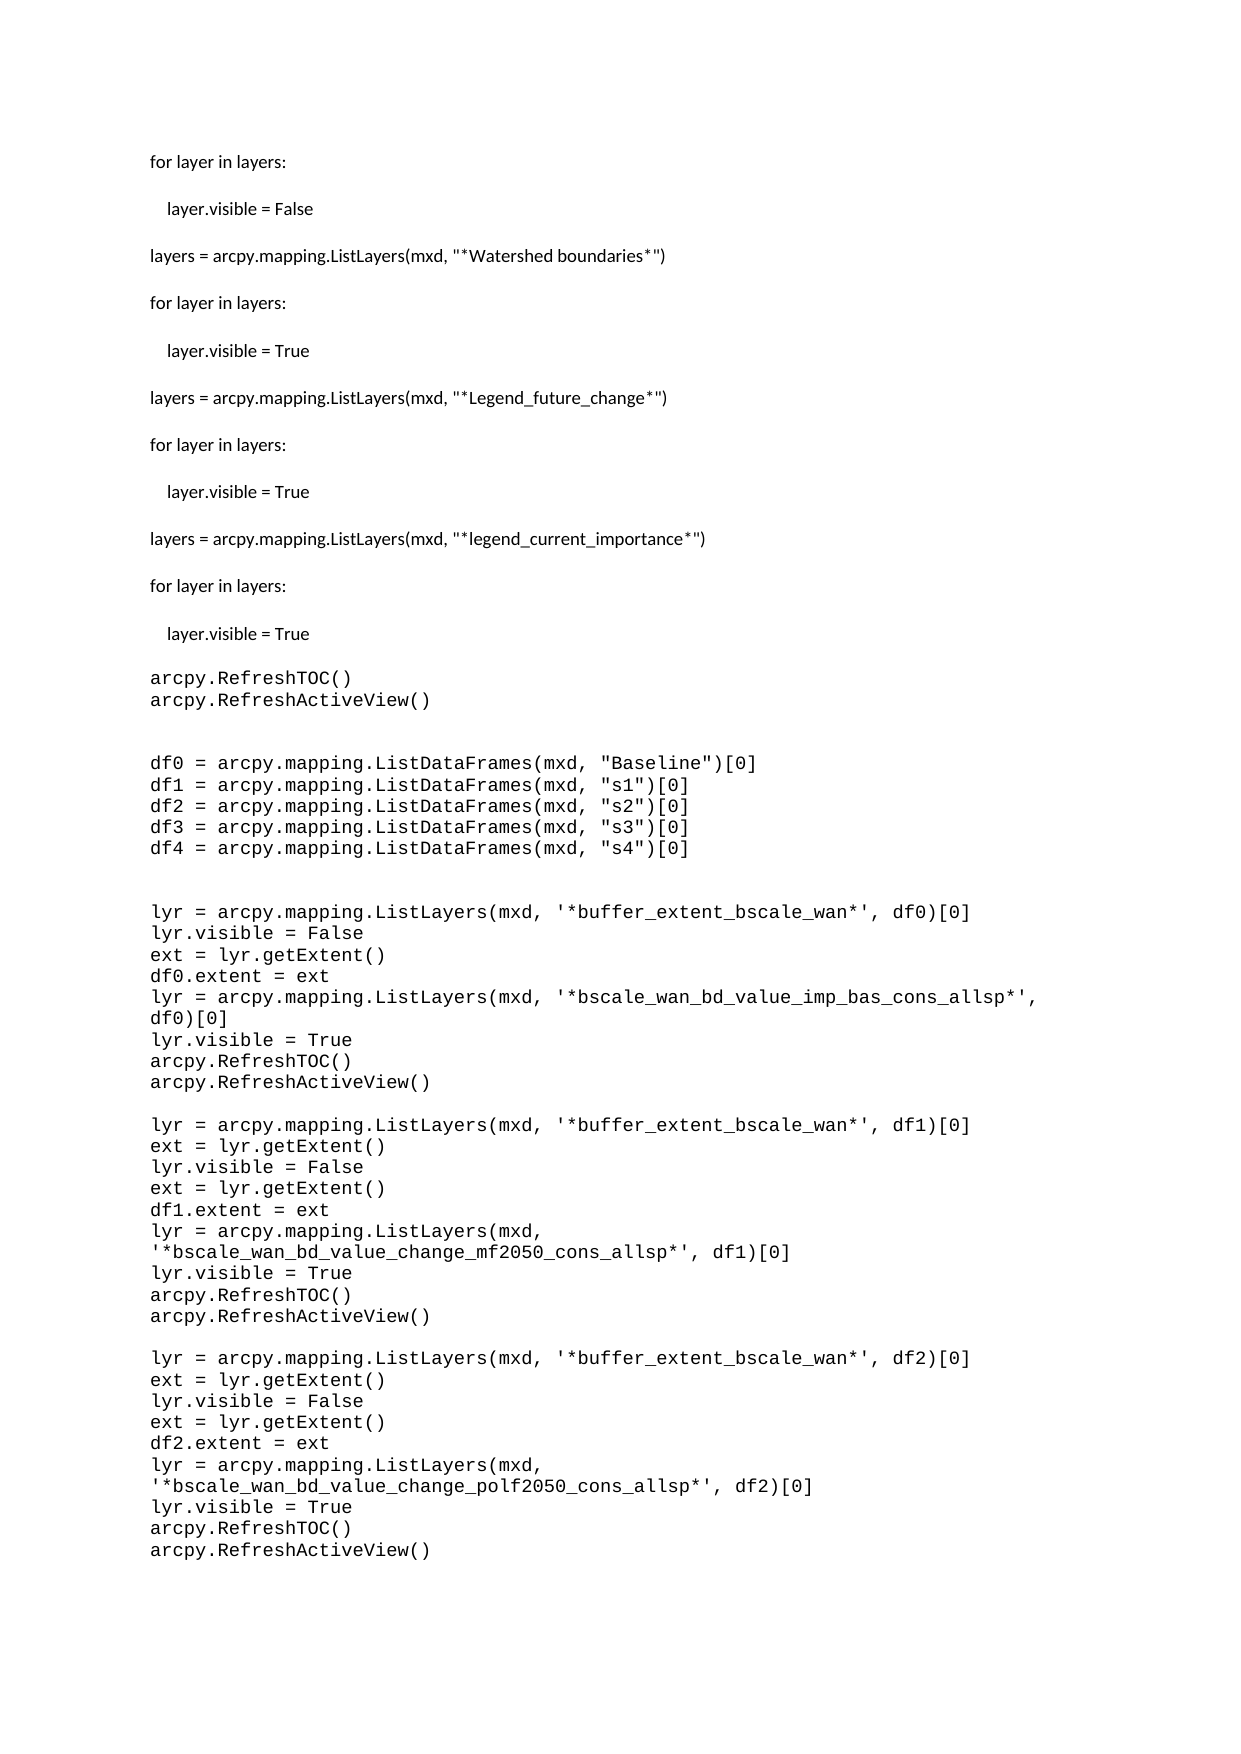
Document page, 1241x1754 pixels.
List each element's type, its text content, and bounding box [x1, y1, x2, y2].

text df3 = arcpy.mapping.ListDataFrames(mxd, "s3")[0] [150, 818, 1090, 839]
text ext = lyr.getExtent() [150, 945, 1090, 967]
text lyr.visible = True [150, 1030, 1090, 1052]
text arcpy.RefreshTOC() [150, 1285, 1090, 1307]
text arcpy.RefreshActiveView() [150, 1307, 1090, 1328]
text df0 = arcpy.mapping.ListDataFrames(mxd, "Baseline")[0] [150, 754, 1090, 775]
text lyr = arcpy.mapping.ListLayers(mxd, '*buffer_extent_bscale_wan*', df0)[0] [150, 903, 1090, 924]
text lyr.visible = True [150, 1264, 1090, 1285]
text layer.visible = True [150, 480, 1090, 503]
text lyr = arcpy.mapping.ListLayers(mxd, '*bscale_wan_bd_value_change_polf2050_cons_allsp*', df2)[0] [150, 1455, 1090, 1498]
text for layer in layers: [150, 150, 1090, 173]
text arcpy.RefreshActiveView() [150, 690, 1090, 712]
text lyr = arcpy.mapping.ListLayers(mxd, '*buffer_extent_bscale_wan*', df1)[0] [150, 1115, 1090, 1137]
text ext = lyr.getExtent() [150, 1370, 1090, 1392]
text lyr.visible = False [150, 1158, 1090, 1179]
text for layer in layers: [150, 292, 1090, 314]
text arcpy.RefreshTOC() [150, 1519, 1090, 1540]
text arcpy.RefreshActiveView() [150, 1073, 1090, 1094]
text arcpy.RefreshActiveView() [150, 1540, 1090, 1562]
text layers = arcpy.mapping.ListLayers(mxd, "*Legend_future_change*") [150, 386, 1090, 409]
text lyr.visible = False [150, 924, 1090, 945]
text arcpy.RefreshTOC() [150, 669, 1090, 690]
text layer.visible = True [150, 622, 1090, 645]
text ext = lyr.getExtent() [150, 1179, 1090, 1200]
text layer.visible = True [150, 339, 1090, 362]
text layers = arcpy.mapping.ListLayers(mxd, "*legend_current_importance*") [150, 527, 1090, 550]
text ext = lyr.getExtent() [150, 1413, 1090, 1434]
text layer.visible = False [150, 197, 1090, 220]
text lyr.visible = True [150, 1498, 1090, 1519]
text df2 = arcpy.mapping.ListDataFrames(mxd, "s2")[0] [150, 797, 1090, 818]
text lyr.visible = False [150, 1392, 1090, 1413]
text for layer in layers: [150, 575, 1090, 598]
text df1.extent = ext [150, 1200, 1090, 1222]
text lyr = arcpy.mapping.ListLayers(mxd, '*buffer_extent_bscale_wan*', df2)[0] [150, 1349, 1090, 1370]
text for layer in layers: [150, 433, 1090, 456]
text df2.extent = ext [150, 1434, 1090, 1455]
text lyr = arcpy.mapping.ListLayers(mxd, '*bscale_wan_bd_value_imp_bas_cons_allsp*', df0)[0] [150, 988, 1090, 1030]
text arcpy.RefreshTOC() [150, 1052, 1090, 1073]
text df1 = arcpy.mapping.ListDataFrames(mxd, "s1")[0] [150, 775, 1090, 797]
text df4 = arcpy.mapping.ListDataFrames(mxd, "s4")[0] [150, 839, 1090, 860]
text df0.extent = ext [150, 967, 1090, 988]
text ext = lyr.getExtent() [150, 1137, 1090, 1158]
text layers = arcpy.mapping.ListLayers(mxd, "*Watershed boundaries*") [150, 244, 1090, 267]
text lyr = arcpy.mapping.ListLayers(mxd, '*bscale_wan_bd_value_change_mf2050_cons_allsp*', df1)[0] [150, 1222, 1090, 1264]
